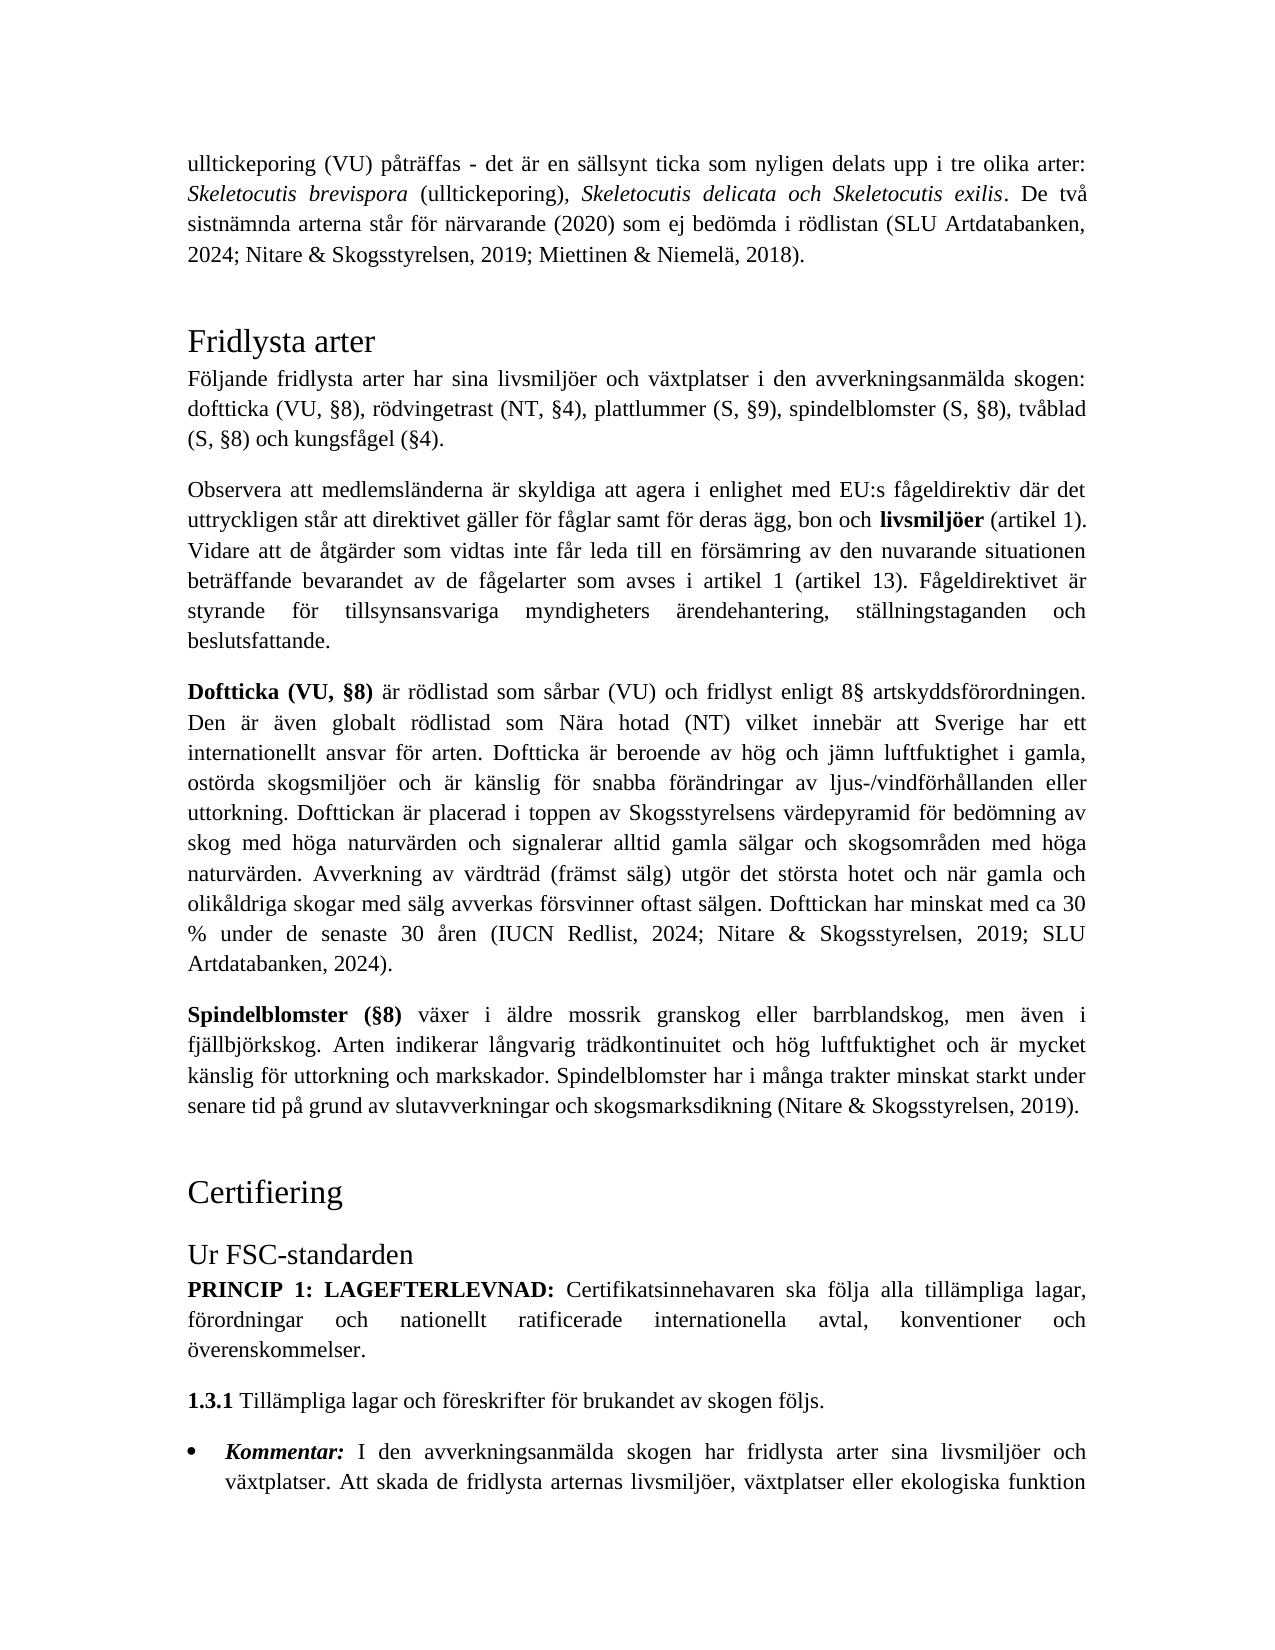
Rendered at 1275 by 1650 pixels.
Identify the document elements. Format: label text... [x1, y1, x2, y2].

text Doftticka (VU, §8) är rödlistad som sårbar (VU) och fridlyst enligt 8§ artskyddsförordningen. Den är även globalt rödlistad som Nära hotad (NT) vilket innebär att Sverige har ett internationellt ansvar för arten. Doftticka är beroende av hög och jämn luftfuktighet i gamla, ostörda skogsmiljöer och är känslig för snabba förändringar av ljus-/vindförhållanden eller uttorkning. Dofttickan är placerad i toppen av Skogsstyrelsens värdepyramid för bedömning av skog med höga naturvärden och signalerar alltid gamla sälgar och skogsområden med höga naturvärden. Avverkning av värdträd (främst sälg) utgör det största hotet och när gamla och olikåldriga skogar med sälg avverkas försvinner oftast sälgen. Dofttickan har minskat med ca 30 % under de senaste 30 åren (IUCN Redlist, 2024; Nitare & Skogsstyrelsen, 2019; SLU Artdatabanken, 2024). [187, 678, 1087, 977]
subtitle Ur FSC-standarden [187, 1237, 1087, 1271]
subtitle Fridlysta arter [187, 321, 1087, 359]
text Spindelblomster (§8) växer i äldre mossrik granskog eller barrblandskog, men även i fjällbjörkskog. Arten indikerar långvarig trädkontinuitet och hög luftfuktighet och är mycket känslig för uttorkning och markskador. Spindelblomster har i många trakter minskat starkt under senare tid på grund av slutavverkningar och skogsmarksdikning (Nitare & Skogsstyrelsen, 2019). [187, 1001, 1087, 1118]
text 1.3.1 Tillämpliga lagar och föreskrifter för brukandet av skogen följs. [187, 1387, 1087, 1413]
text Följande fridlysta arter har sina livsmiljöer och växtplatser i den avverkningsanmälda skogen: doftticka (VU, §8), rödvingetrast (NT, §4), plattlummer (S, §9), spindelblomster (S, §8), tvåblad (S, §8) och kungsfågel (§4). [187, 365, 1087, 452]
subtitle Certifiering [187, 1172, 1087, 1211]
text PRINCIP 1: LAGEFTERLEVNAD: Certifikatsinnehavaren ska följa alla tillämpliga lagar, förordningar och nationellt ratificerade internationella avtal, konventioner och överenskommelser. [187, 1276, 1087, 1362]
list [187, 1438, 1087, 1495]
text Observera att medlemsländerna är skyldiga att agera i enlighet med EU:s fågeldirektiv där det uttryckligen står att direktivet gäller för fåglar samt för deras ägg, bon och livsmiljöer (artikel 1). Vidare att de åtgärder som vidtas inte får leda till en försämring av den nuvarande situationen beträffande bevarandet av de fågelarter som avses i artikel 1 (artikel 13). Fågeldirektivet är styrande för tillsynsansvariga myndigheters ärendehantering, ställningstaganden och beslutsfattande. [187, 476, 1087, 654]
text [187, 150, 1087, 267]
